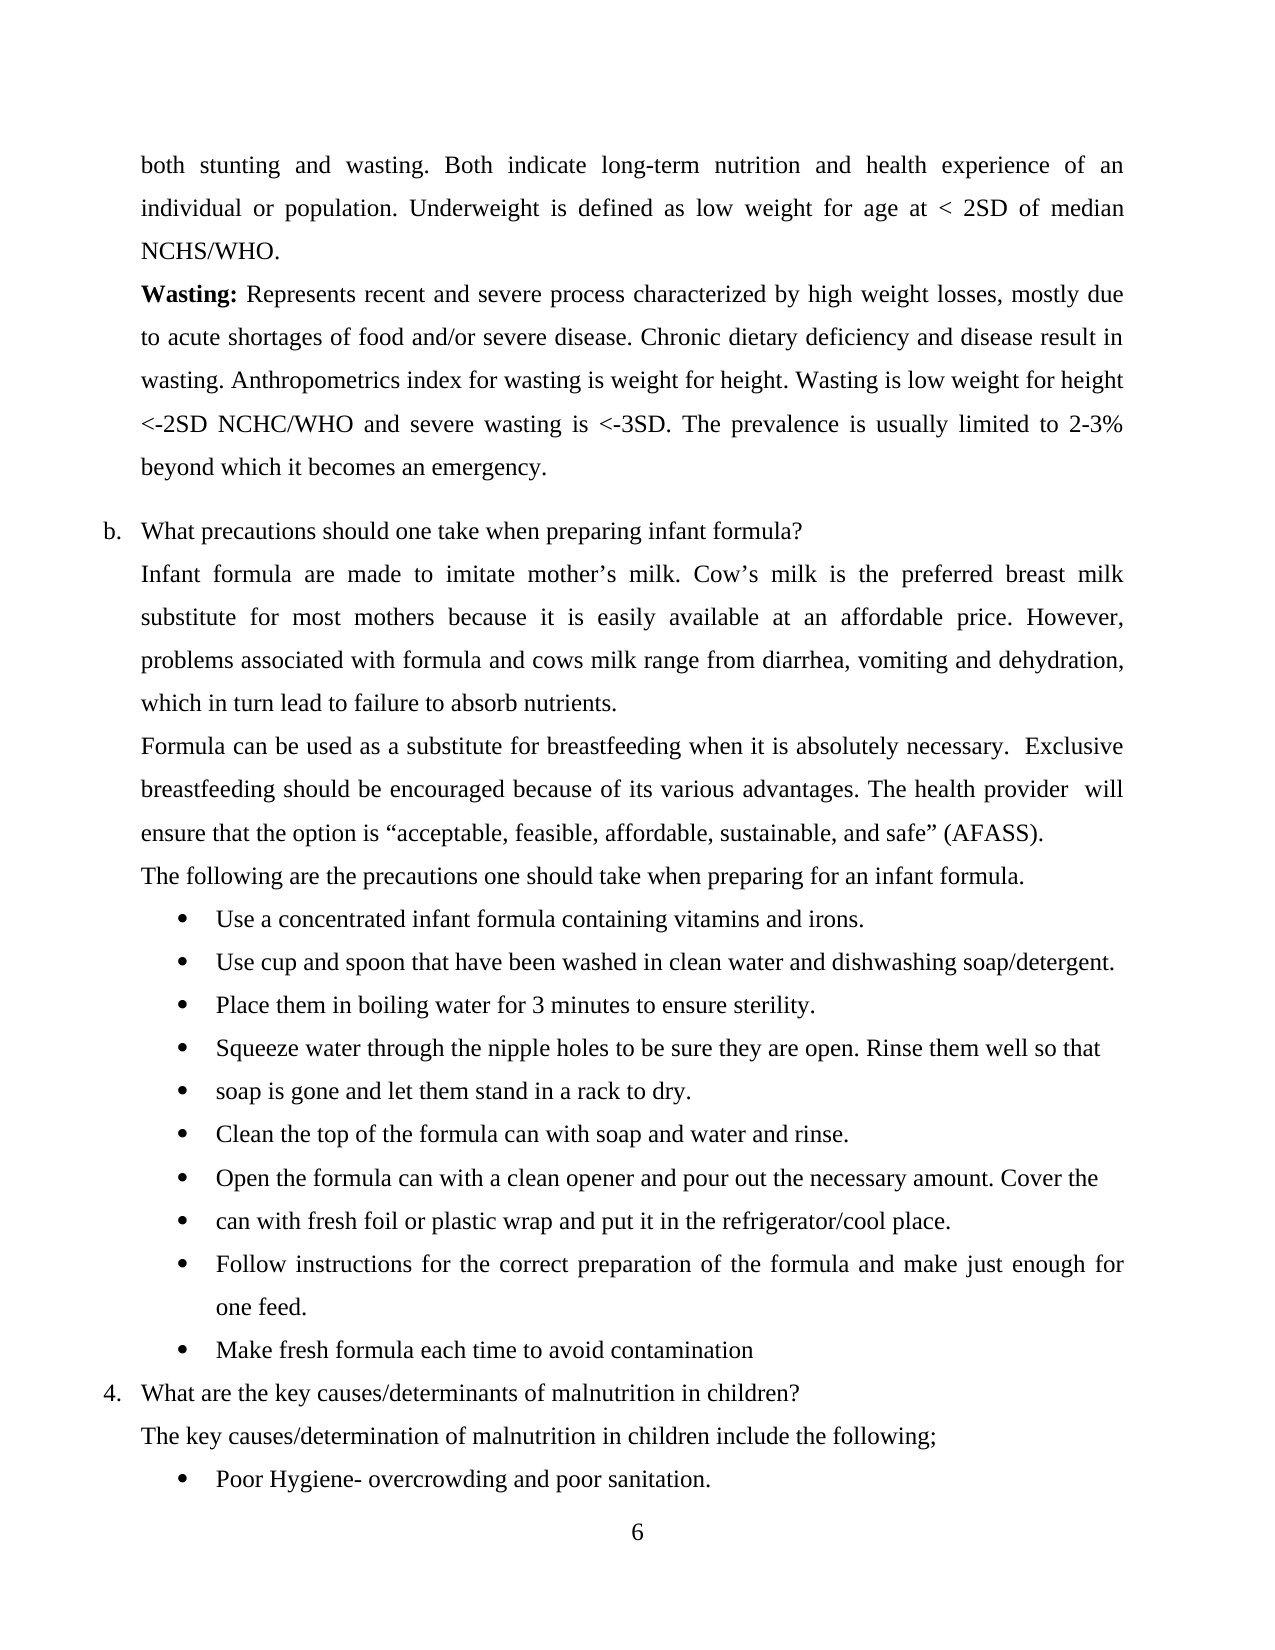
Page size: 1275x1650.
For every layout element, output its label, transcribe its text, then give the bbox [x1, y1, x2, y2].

list The key causes/determination of malnutrition in children include the following; [141, 1421, 1125, 1450]
list Use cup and spoon that have been washed in clean water and dishwashing soap/detergent. [178, 947, 1125, 976]
list Follow instructions for the correct preparation of the formula and make just enough for one feed. [178, 1249, 1125, 1321]
list Poor Hygiene- overcrowding and poor sanitation. [178, 1464, 1125, 1493]
list soap is gone and let them stand in a rack to dry. [178, 1076, 1125, 1105]
list Open the formula can with a clean opener and pour out the necessary amount. Cover the [178, 1163, 1125, 1191]
list What are the key causes/determinants of malnutrition in children? [103, 1378, 1125, 1407]
list Clean the top of the formula can with soap and water and rinse. [178, 1119, 1125, 1148]
list Formula can be used as a substitute for breastfeeding when it is absolutely necessary. Exclusive breastfeeding should be encouraged because of its various advantages. The health provider will ensure that the option is “acceptable, feasible, affordable, sustainable, and safe” (AFASS). [141, 731, 1125, 846]
list Use a concentrated infant formula containing vitamins and irons. [178, 904, 1125, 933]
list Make fresh formula each time to avoid contamination [178, 1335, 1125, 1364]
list Squeeze water through the nipple holes to be sure they are open. Rinse them well so that [178, 1033, 1125, 1062]
text Wasting: Represents recent and severe process characterized by high weight losses, mostly due to acute shortages of food and/or severe disease. Chronic dietary deficiency and disease result in wasting. Anthropometrics index for wasting is weight for height. Wasting is low weight for height <-2SD NCHC/WHO and severe wasting is <-3SD. The prevalence is usually limited to 2-3% beyond which it becomes an emergency. [141, 279, 1125, 481]
list What precautions should one take when preparing infant formula? [103, 516, 1125, 544]
list The following are the precautions one should take when preparing for an infant formula. [141, 861, 1125, 889]
list Place them in boiling water for 3 minutes to ensure sterility. [178, 990, 1125, 1019]
list Infant formula are made to imitate mother’s milk. Cow’s milk is the preferred breast milk substitute for most mothers because it is easily available at an affordable price. However, problems associated with formula and cows milk range from diarrhea, vomiting and dehydration, which in turn lead to failure to absorb nutrients. [141, 559, 1125, 717]
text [141, 150, 1125, 265]
list can with fresh foil or plastic wrap and put it in the refrigerator/cool place. [178, 1206, 1125, 1234]
